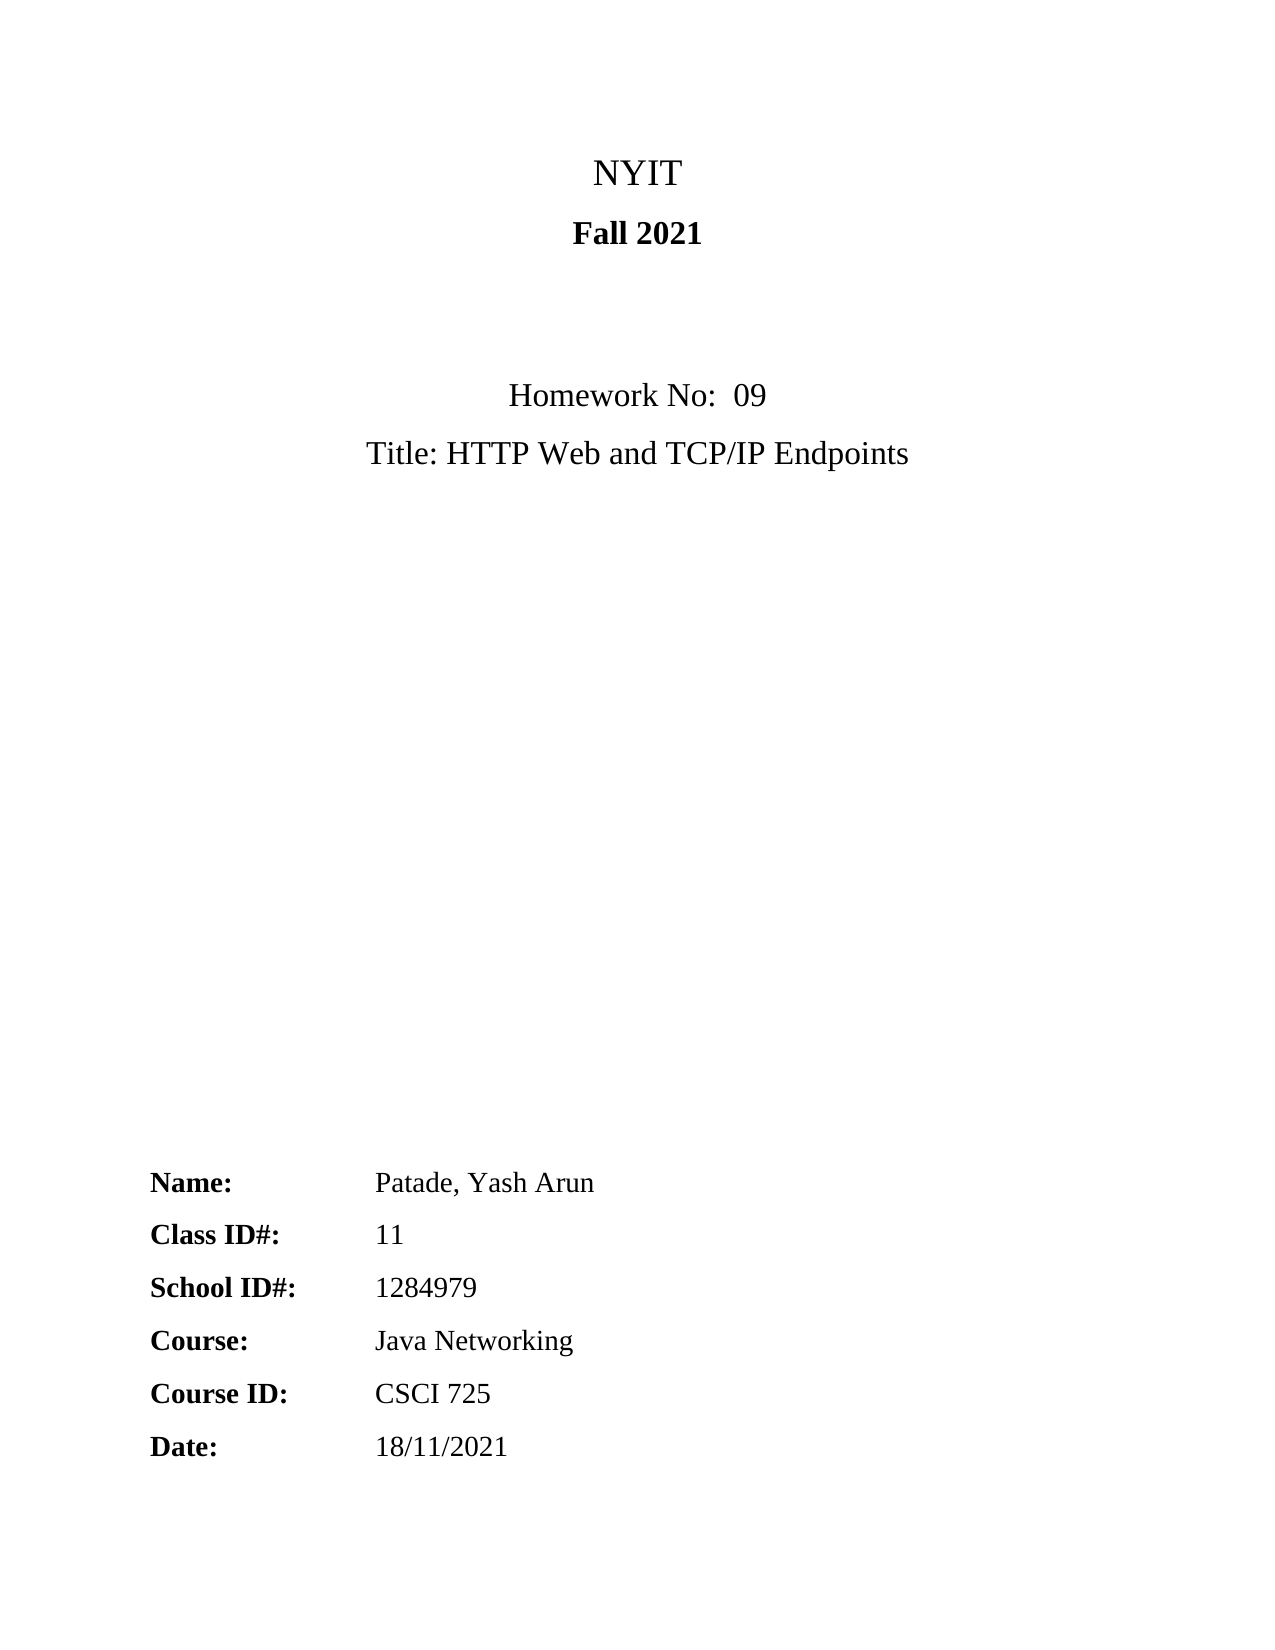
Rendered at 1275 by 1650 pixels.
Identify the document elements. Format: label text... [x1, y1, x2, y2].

text Class ID#: 11 [150, 1217, 1125, 1251]
text Homework No: 09 [150, 376, 1125, 414]
text Course: Java Networking [150, 1323, 1125, 1357]
text Date: 18/11/2021 [150, 1429, 1125, 1462]
text Name: Patade, Yash Arun [150, 1165, 1125, 1198]
text NYIT [150, 150, 1125, 193]
text Fall 2021 [150, 213, 1125, 252]
text Course ID: CSCI 725 [150, 1376, 1125, 1409]
text School ID#: 1284979 [150, 1270, 1125, 1304]
text Title: HTTP Web and TCP/IP Endpoints [150, 434, 1125, 472]
